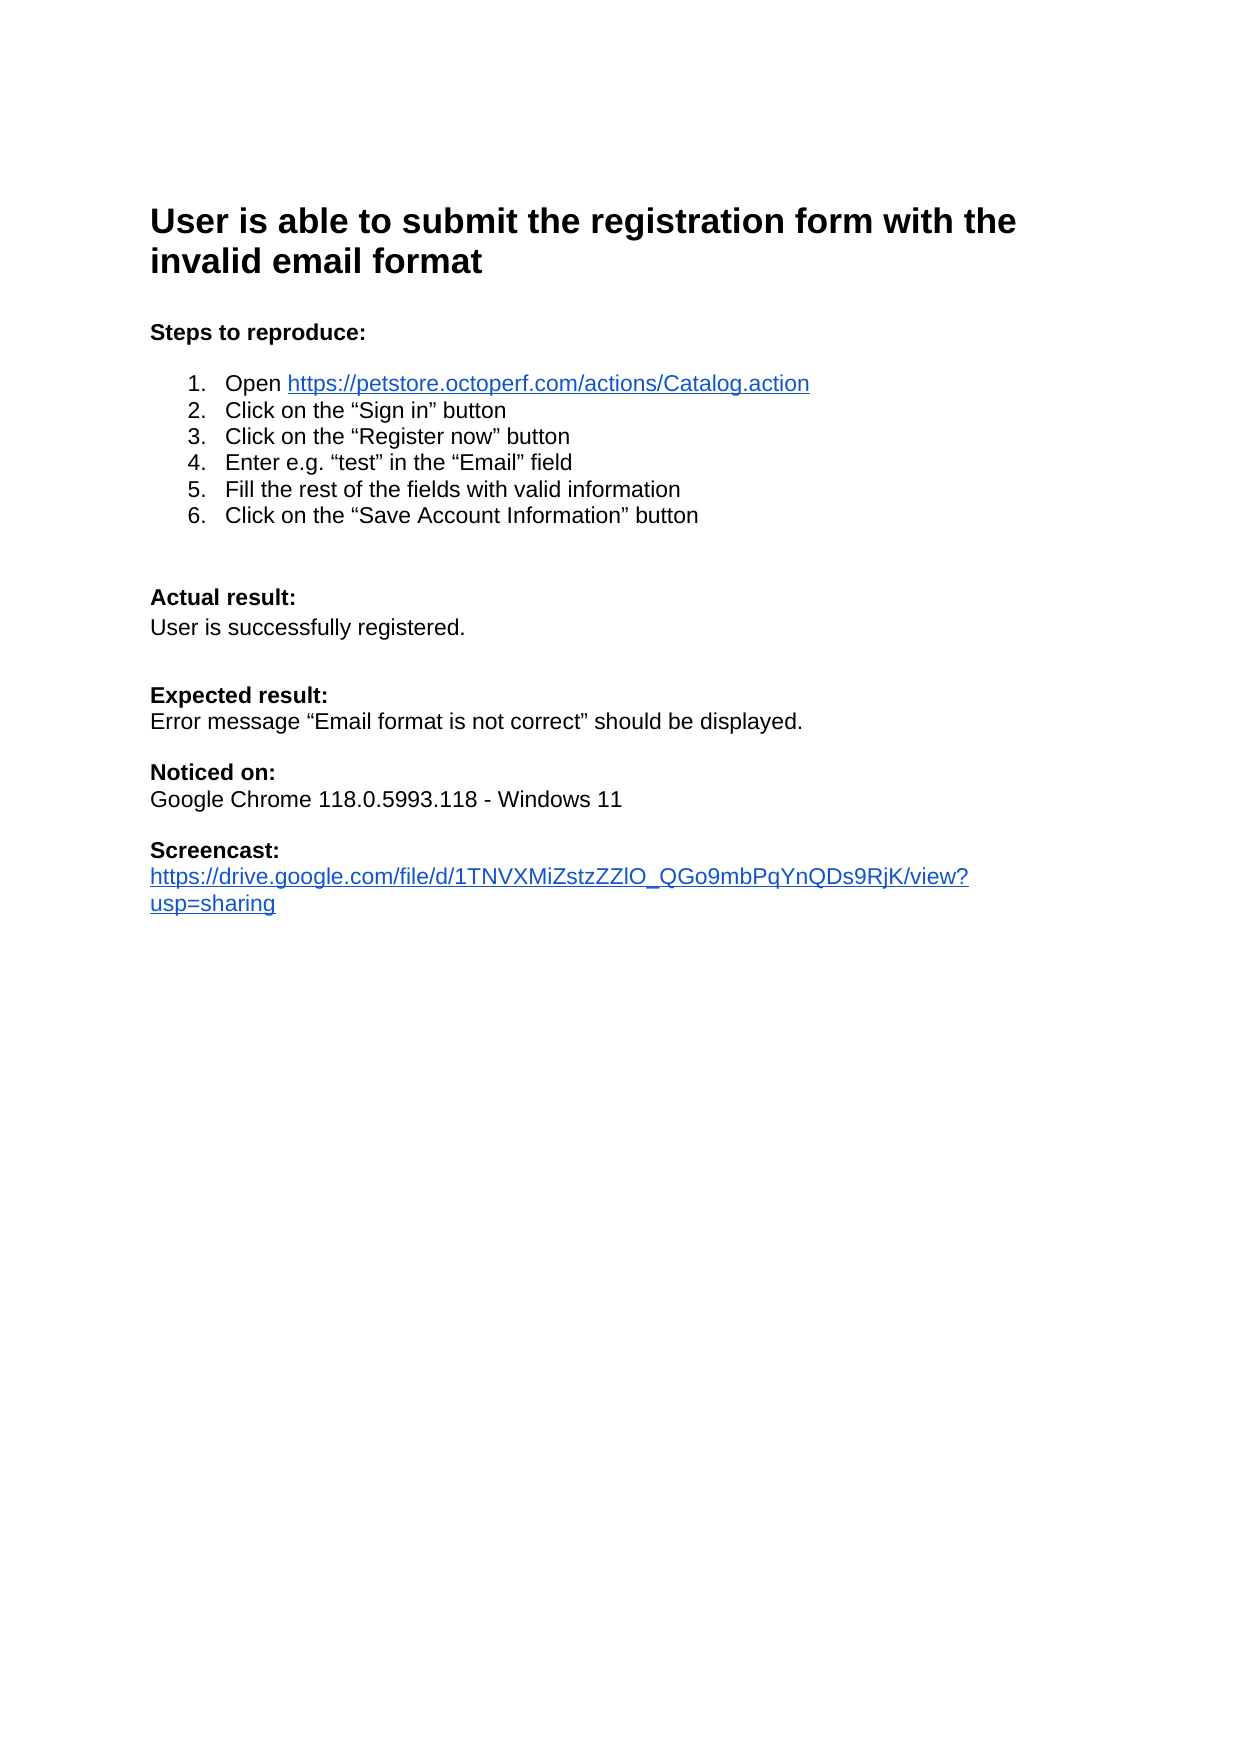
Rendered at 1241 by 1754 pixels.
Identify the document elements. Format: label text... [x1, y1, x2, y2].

list Fill the rest of the fields with valid information [187, 476, 1090, 502]
text Noticed on: Google Chrome 118.0.5993.118 - Windows 11 [150, 759, 1090, 812]
subtitle User is able to submit the registration form with the invalid email format [150, 200, 1090, 281]
text Actual result: User is successfully registered. [150, 584, 1090, 640]
text Screencast: https://drive.google.com/file/d/1TNVXMiZstzZZlO_QGo9mbPqYnQDs9RjK/view?usp=sharing [150, 837, 1090, 916]
list Click on the “Register now” button [187, 423, 1090, 449]
list Click on the “Sign in” button [187, 397, 1090, 423]
subtitle Steps to reproduce: [150, 319, 1090, 345]
list Click on the “Save Account Information” button [187, 502, 1090, 528]
subtitle Expected result: Error message “Email format is not correct” should be displayed. [150, 682, 1090, 734]
list Open https://petstore.octoperf.com/actions/Catalog.action [187, 370, 1090, 397]
list Enter e.g. “test” in the “Email” field [187, 449, 1090, 476]
